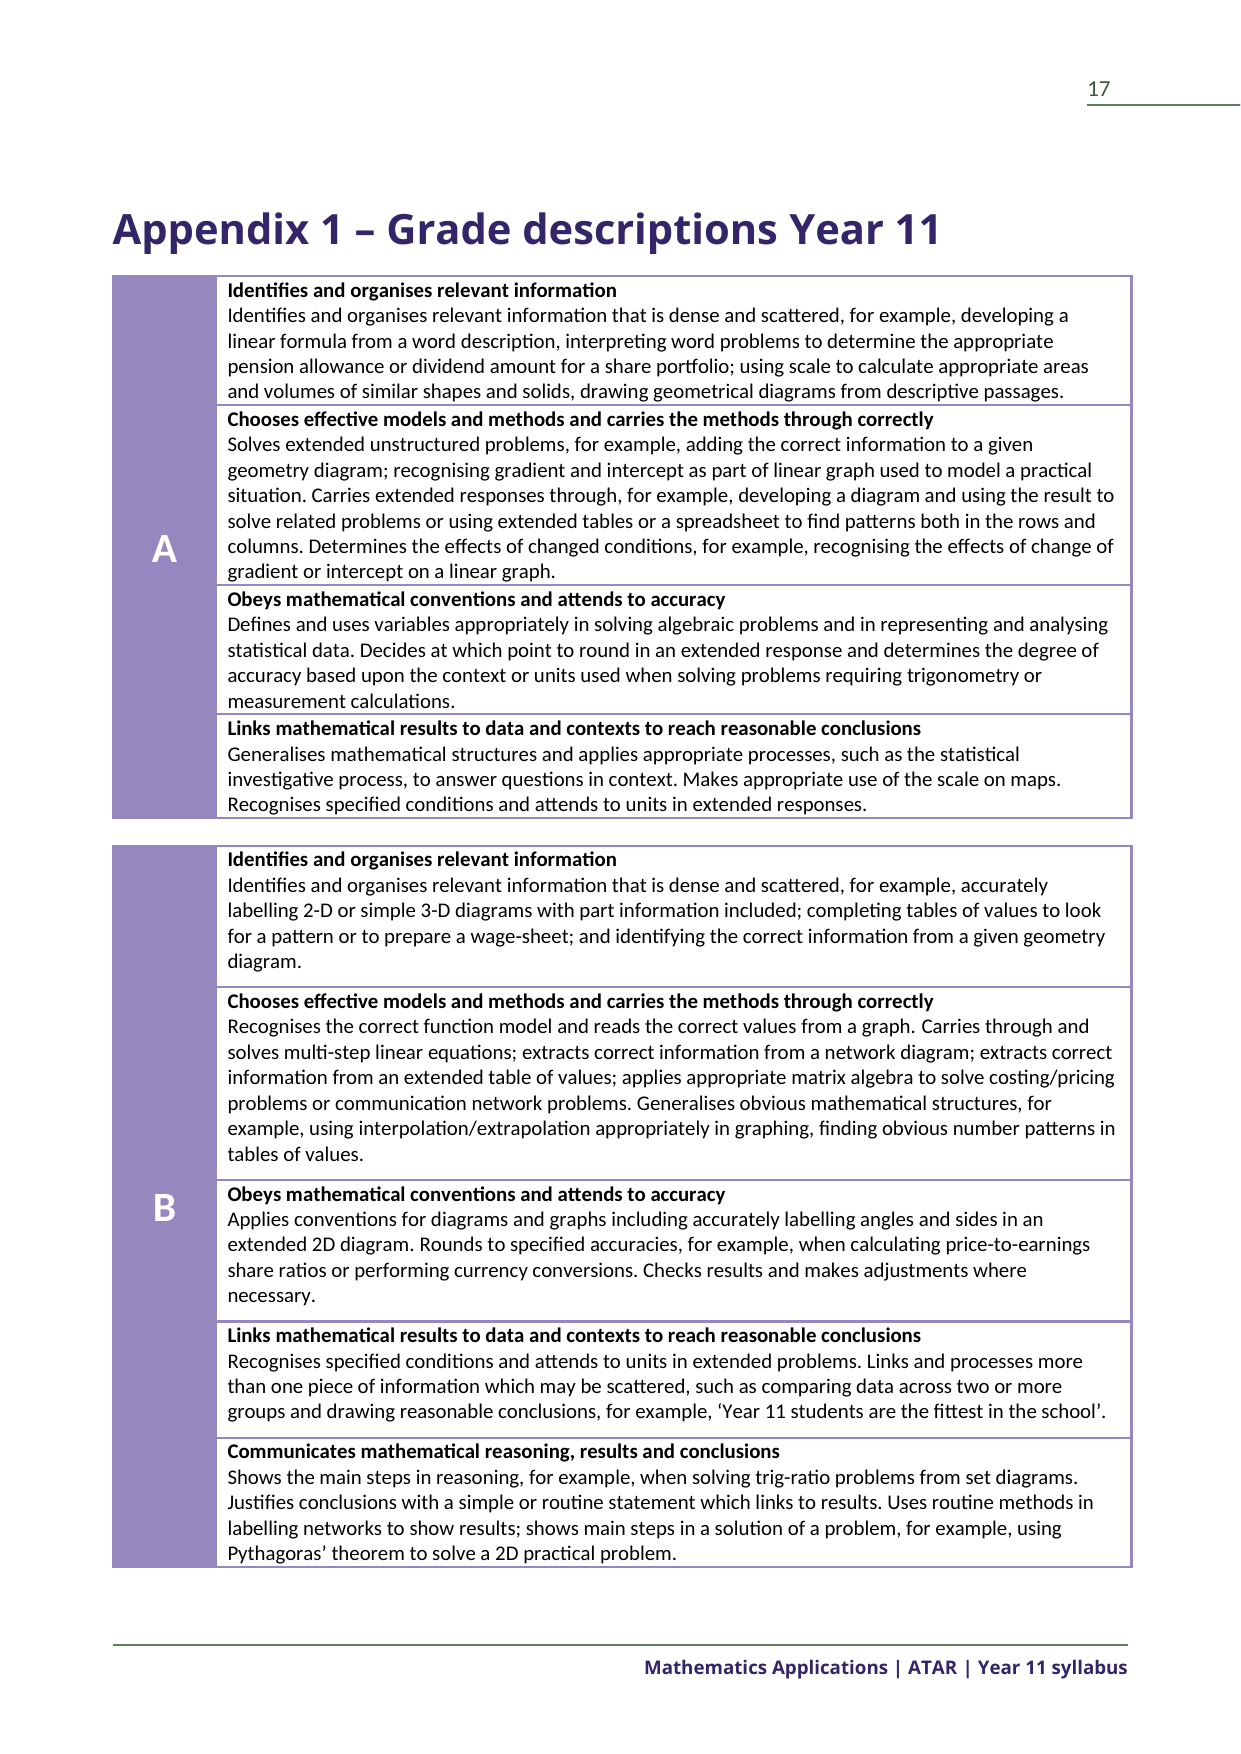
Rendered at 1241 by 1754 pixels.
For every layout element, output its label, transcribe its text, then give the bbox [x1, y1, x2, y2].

table_header Identifies and organises relevant information Identifies and organises relevant information that is dense and scattered, for example, developing a linear formula from a word description, interpreting word problems to determine the appropriate pension allowance or dividend amount for a share portfolio; using scale to calculate appropriate areas and volumes of similar shapes and solids, drawing geometrical diagrams from descriptive passages. [217, 277, 1130, 404]
table_cell Communicates mathematical reasoning, results and conclusions Shows the main steps in reasoning, for example, when solving trig-ratio problems from set diagrams. Justifies conclusions with a simple or routine statement which links to results. Uses routine methods in labelling networks to show results; shows main steps in a solution of a problem, for example, using Pythagoras’ theorem to solve a 2D practical problem. [217, 1439, 1130, 1566]
table_header B [114, 847, 215, 1566]
table_header A [114, 277, 215, 817]
subtitle Appendix 1 – Grade descriptions Year 11 [112, 200, 1128, 257]
table_cell Obeys mathematical conventions and attends to accuracy Defines and uses variables appropriately in solving algebraic problems and in representing and analysing statistical data. Decides at which point to round in an extended response and determines the degree of accuracy based upon the context or units used when solving problems requiring trigonometry or measurement calculations. [217, 586, 1130, 713]
table_cell Links mathematical results to data and contexts to reach reasonable conclusions Generalises mathematical structures and applies appropriate processes, such as the statistical investigative process, to answer questions in context. Makes appropriate use of the scale on maps. Recognises specified conditions and attends to units in extended responses. [217, 715, 1130, 817]
table_cell Chooses effective models and methods and carries the methods through correctly Solves extended unstructured problems, for example, adding the correct information to a given geometry diagram; recognising gradient and intercept as part of linear graph used to model a practical situation. Carries extended responses through, for example, developing a diagram and using the result to solve related problems or using extended tables or a spreadsheet to find patterns both in the rows and columns. Determines the effects of changed conditions, for example, recognising the effects of change of gradient or intercept on a linear graph. [217, 406, 1130, 584]
table_cell Chooses effective models and methods and carries the methods through correctly Recognises the correct function model and reads the correct values from a graph. Carries through and solves multi-step linear equations; extracts correct information from a network diagram; extracts correct information from an extended table of values; applies appropriate matrix algebra to solve costing/pricing problems or communication network problems. Generalises obvious mathematical structures, for example, using interpolation/extrapolation appropriately in graphing, finding obvious number patterns in tables of values. [217, 988, 1130, 1179]
table_cell Links mathematical results to data and contexts to reach reasonable conclusions Recognises specified conditions and attends to units in extended problems. Links and processes more than one piece of information which may be scattered, such as comparing data across two or more groups and drawing reasonable conclusions, for example, ‘Year 11 students are the fittest in the school’. [217, 1323, 1130, 1437]
table_header Identifies and organises relevant information Identifies and organises relevant information that is dense and scattered, for example, accurately labelling 2-D or simple 3-D diagrams with part information included; completing tables of values to look for a pattern or to prepare a wage-sheet; and identifying the correct information from a given geometry diagram. [217, 847, 1130, 986]
table_cell Obeys mathematical conventions and attends to accuracy Applies conventions for diagrams and graphs including accurately labelling angles and sides in an extended 2D diagram. Rounds to specified accuracies, for example, when calculating price-to-earnings share ratios or performing currency conversions. Checks results and makes adjustments where necessary. [217, 1181, 1130, 1320]
